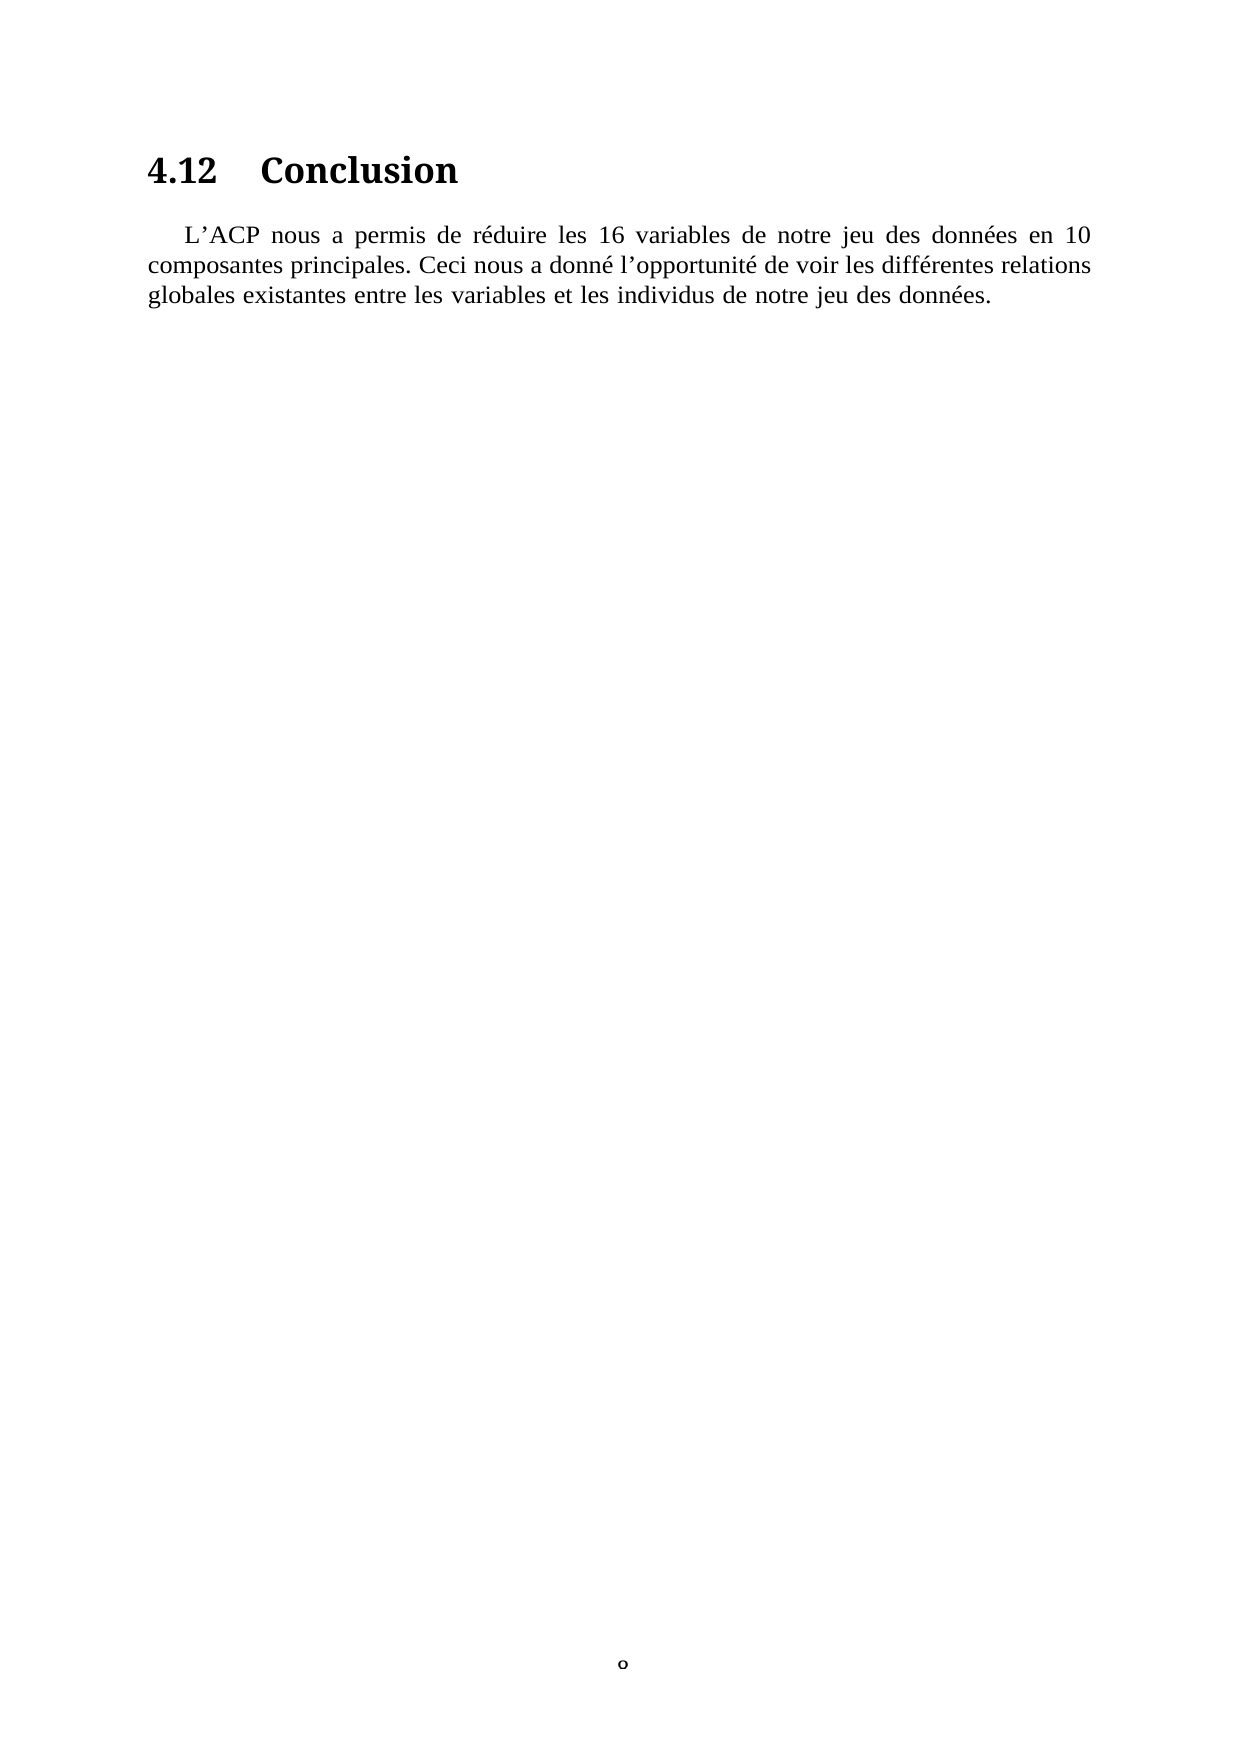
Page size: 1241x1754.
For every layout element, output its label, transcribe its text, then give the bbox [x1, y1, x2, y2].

subtitle Conclusion [147, 145, 1194, 193]
text L’ACP nous a permis de réduire les 16 variables de notre jeu des données en 10 composantes principales. Ceci nous a donné l’opportunité de voir les différentes relations globales existantes entre les variables et les individus de notre jeu des données. [148, 220, 1093, 309]
